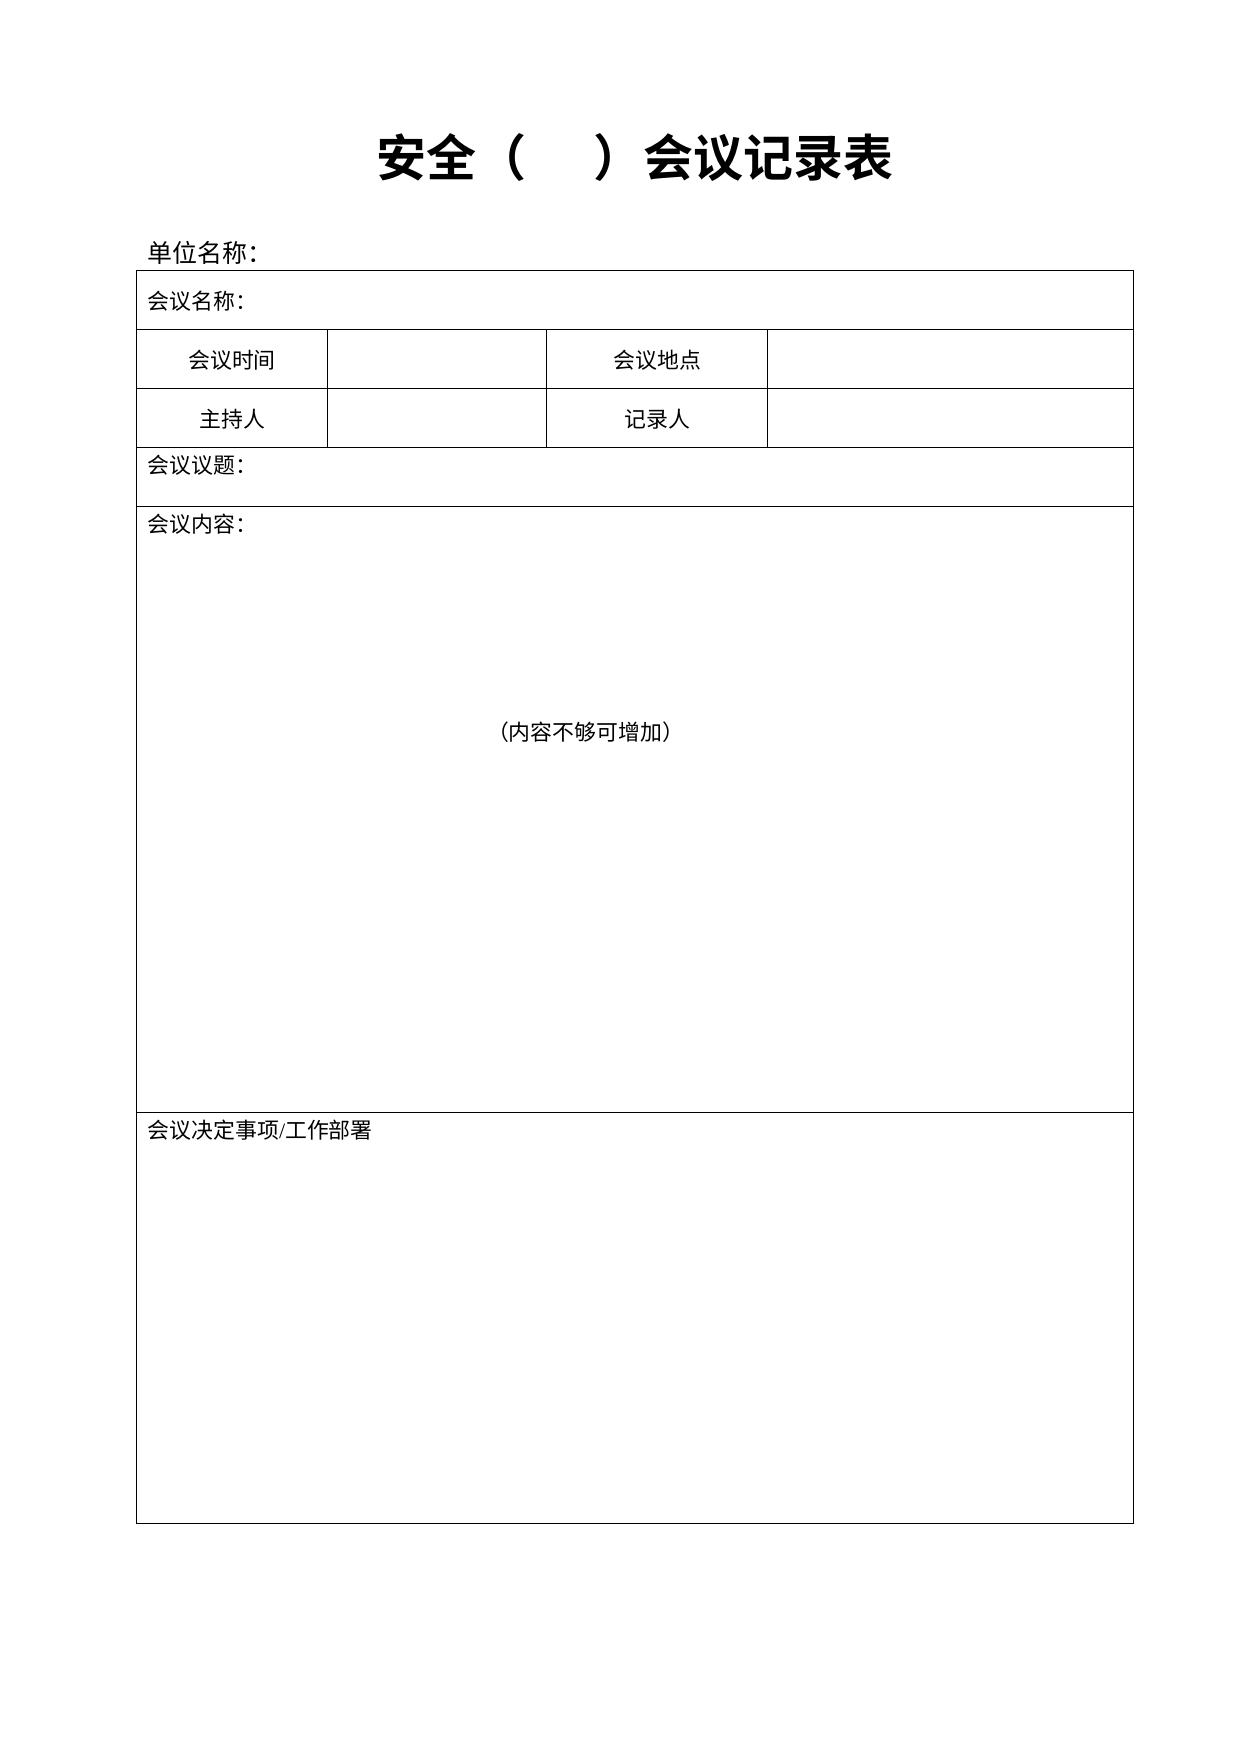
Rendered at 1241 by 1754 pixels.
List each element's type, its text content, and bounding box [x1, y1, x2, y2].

table_cell [768, 389, 1133, 447]
table_cell [328, 330, 546, 388]
table_cell [328, 389, 546, 447]
table_cell 会议议题： [137, 448, 1133, 506]
table_cell 记录人 [547, 389, 767, 447]
table_cell 会议内容： （内容不够可增加） [137, 507, 1133, 1112]
table_cell 会议地点 [547, 330, 767, 388]
table_cell 会议时间 [137, 330, 327, 388]
text 单位名称： [148, 234, 1122, 270]
table_header 会议名称： [137, 271, 1133, 329]
text 安全（ ）会议记录表 [148, 118, 1122, 191]
table_cell 会议决定事项/工作部署 [137, 1113, 1133, 1523]
table_cell 主持人 [137, 389, 327, 447]
table_cell [768, 330, 1133, 388]
